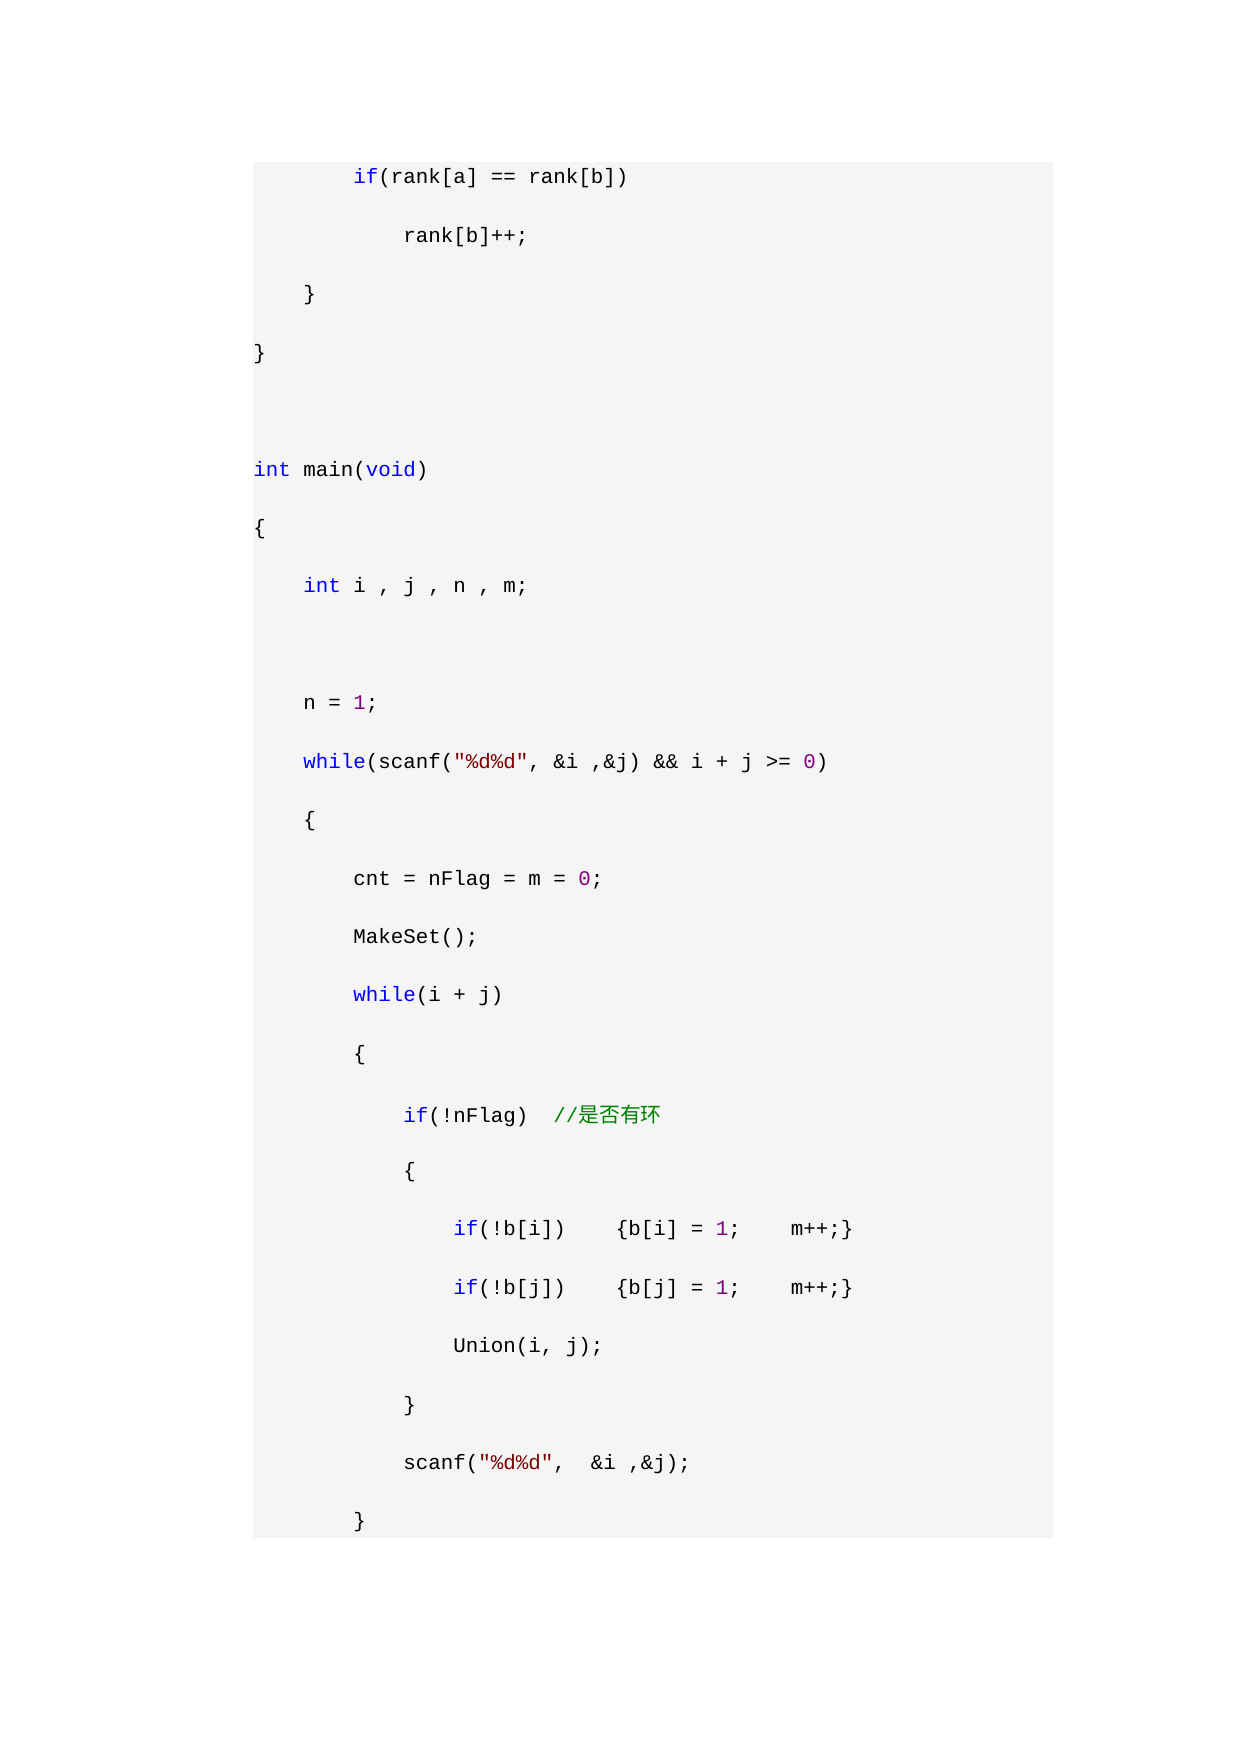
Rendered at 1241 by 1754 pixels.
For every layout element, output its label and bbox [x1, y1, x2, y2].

text [253, 162, 1053, 1538]
